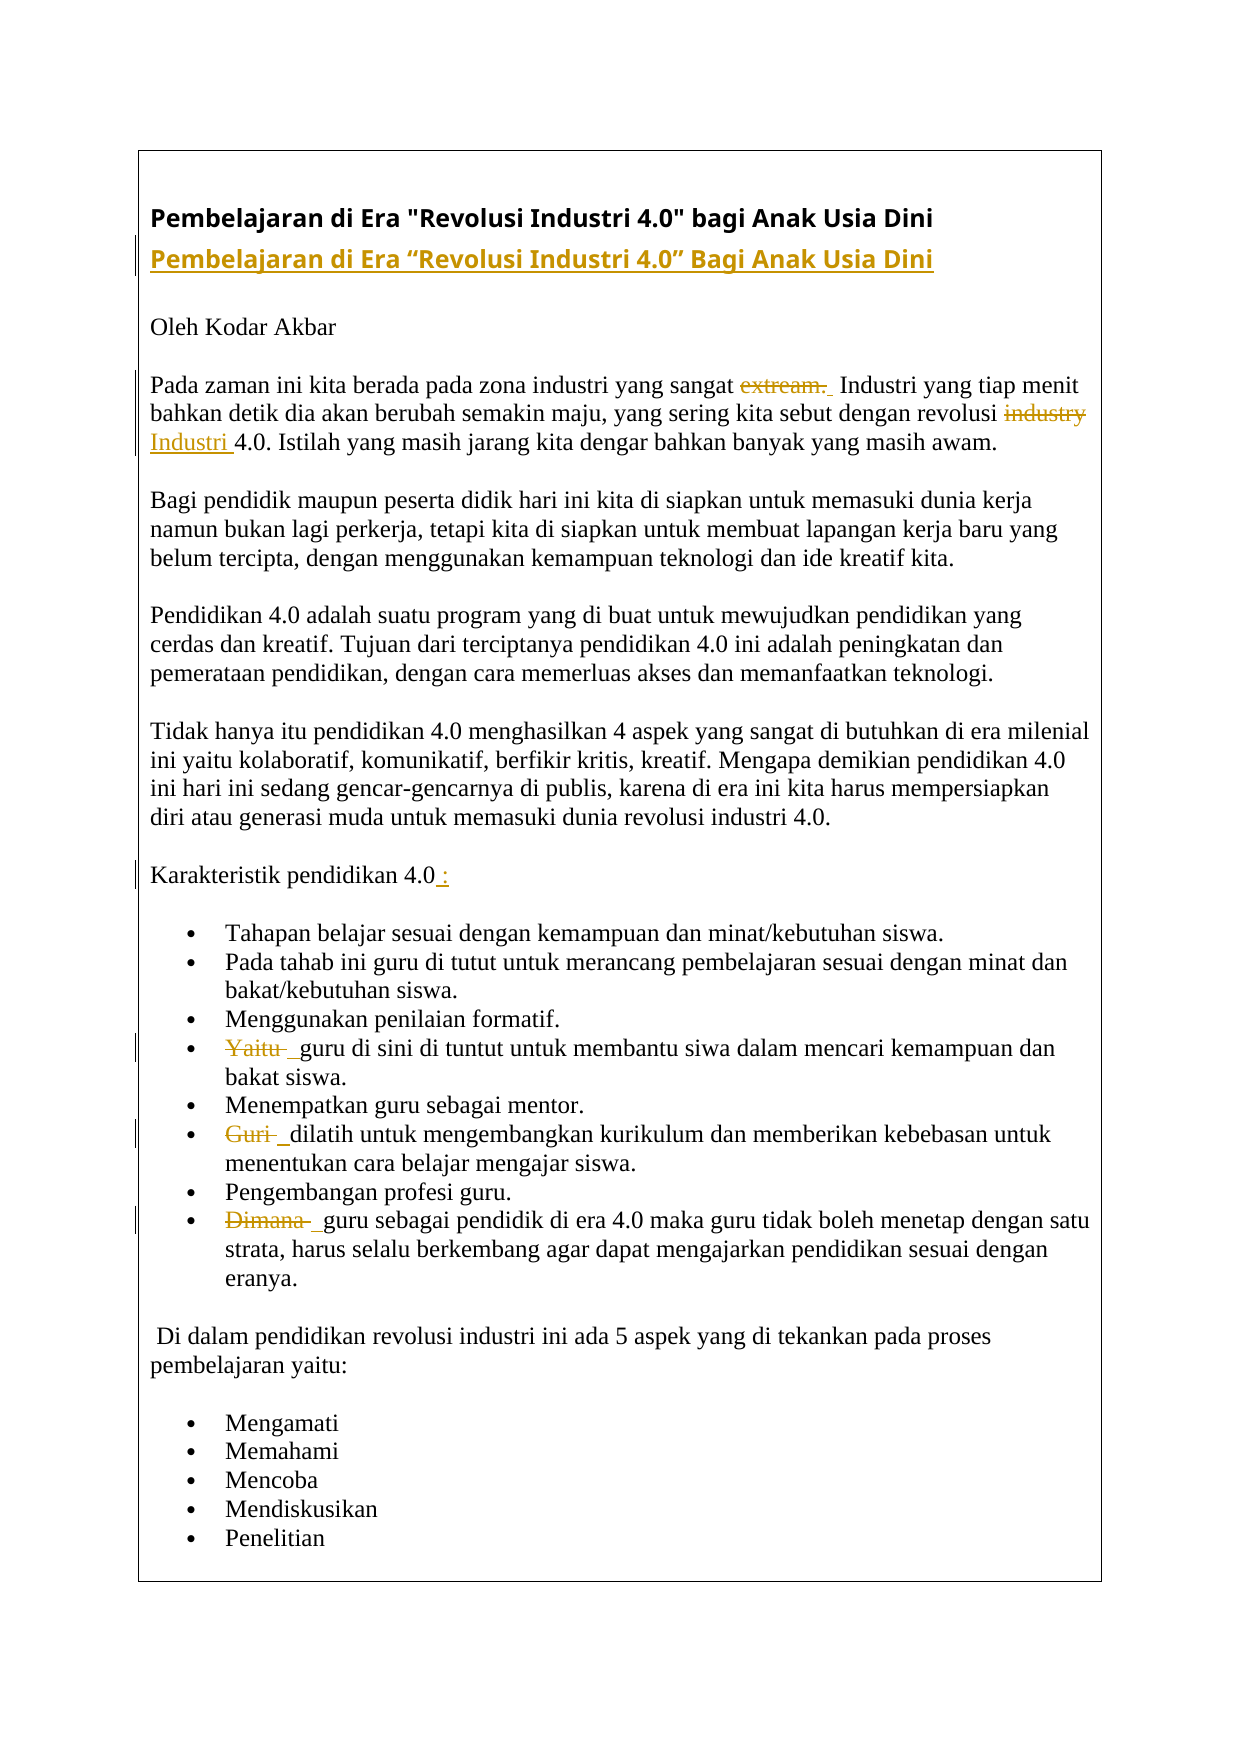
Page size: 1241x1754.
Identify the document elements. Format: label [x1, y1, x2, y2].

table_header [139, 151, 1101, 1581]
